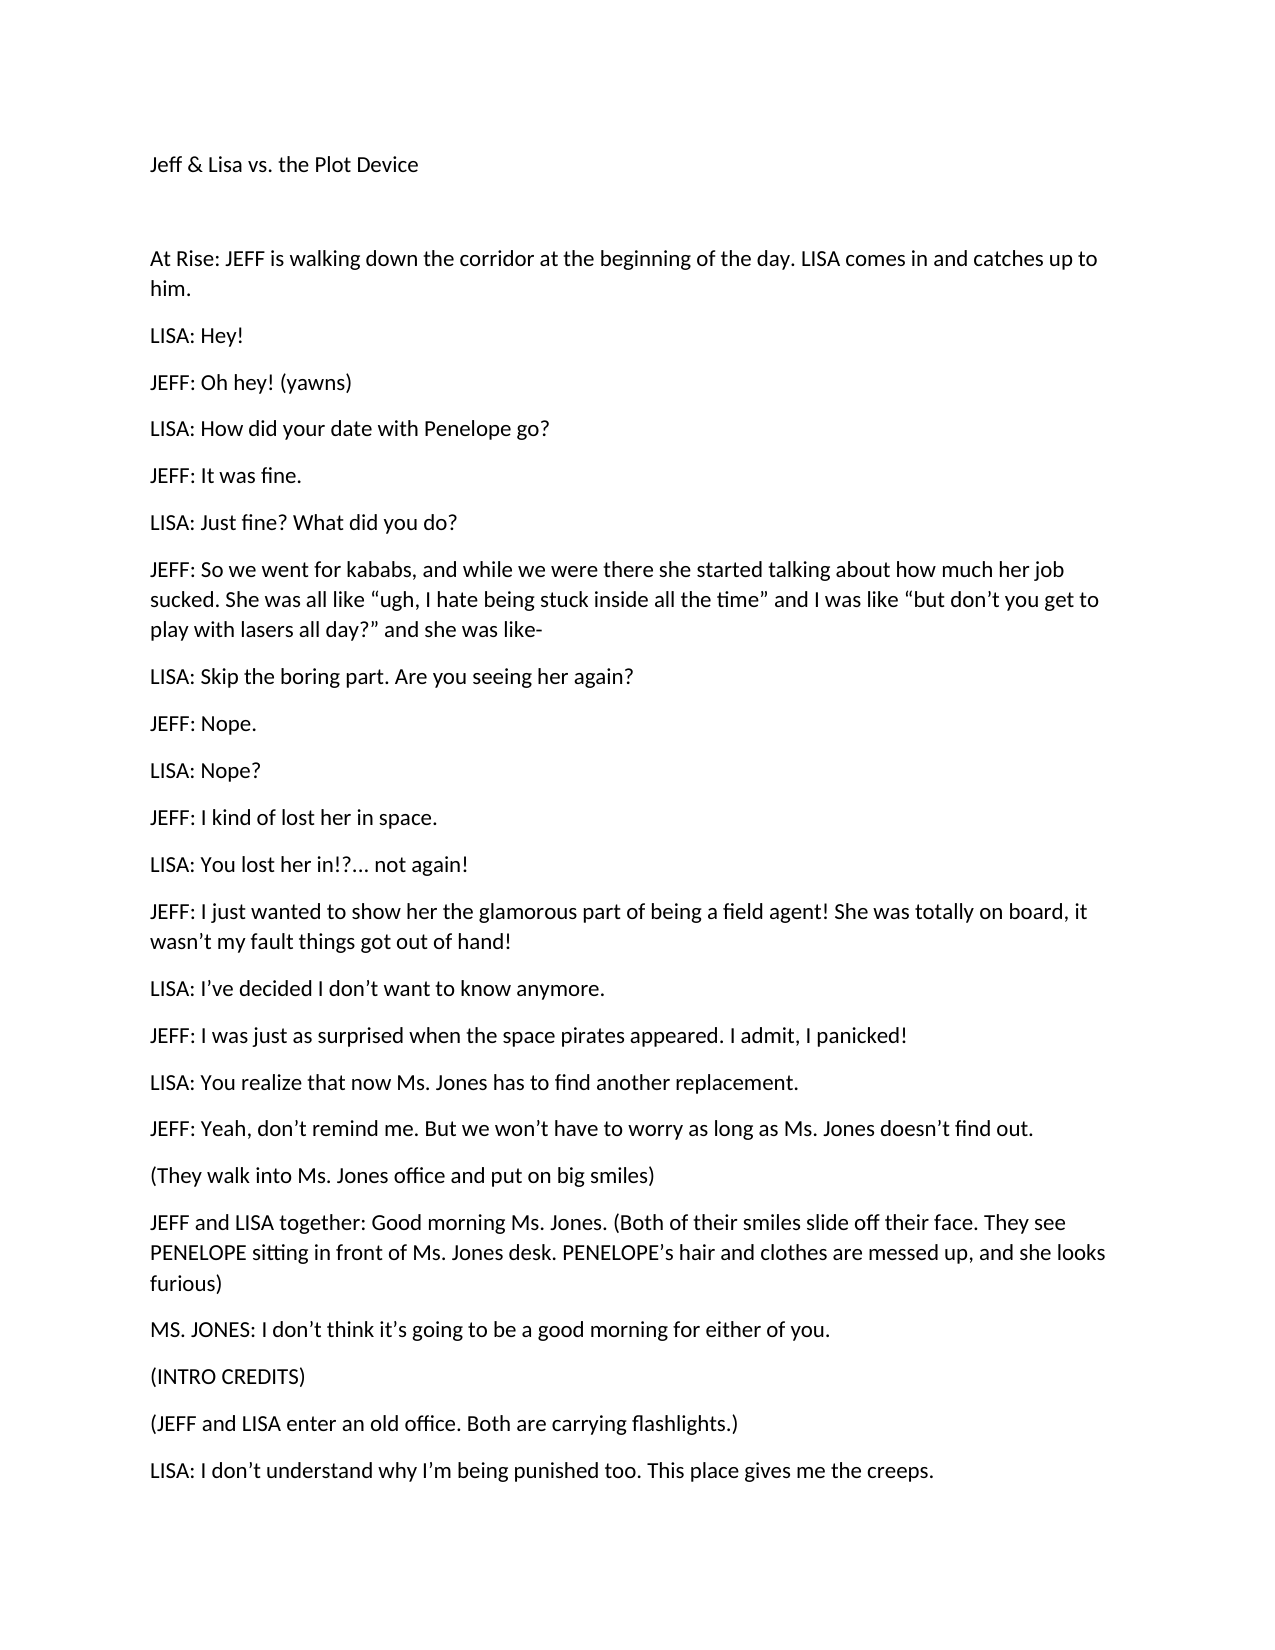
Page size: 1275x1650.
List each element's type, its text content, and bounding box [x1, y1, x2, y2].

text (INTRO CREDITS) [150, 1362, 1125, 1391]
text LISA: Skip the boring part. Are you seeing her again? [150, 662, 1125, 691]
text LISA: Just fine? What did you do? [150, 508, 1125, 536]
text JEFF and LISA together: Good morning Ms. Jones. (Both of their smiles slide off their face. They see PENELOPE sitting in front of Ms. Jones desk. PENELOPE’s hair and clothes are messed up, and she looks furious) [150, 1208, 1125, 1297]
text MS. JONES: I don’t think it’s going to be a good morning for either of you. [150, 1316, 1125, 1344]
text JEFF: Nope. [150, 709, 1125, 737]
text LISA: You lost her in!?... not again! [150, 850, 1125, 878]
text At Rise: JEFF is walking down the corridor at the beginning of the day. LISA comes in and catches up to him. [150, 244, 1125, 302]
text LISA: I’ve decided I don’t want to know anymore. [150, 974, 1125, 1002]
text LISA: Hey! [150, 321, 1125, 349]
text JEFF: I was just as surprised when the space pirates appeared. I admit, I panicked! [150, 1021, 1125, 1049]
text JEFF: It was fine. [150, 461, 1125, 489]
text LISA: You realize that now Ms. Jones has to find another replacement. [150, 1068, 1125, 1096]
text LISA: Nope? [150, 756, 1125, 784]
text (They walk into Ms. Jones office and put on big smiles) [150, 1161, 1125, 1189]
text Jeff & Lisa vs. the Plot Device [150, 150, 1125, 178]
text JEFF: Oh hey! (yawns) [150, 368, 1125, 396]
text JEFF: Yeah, don’t remind me. But we won’t have to worry as long as Ms. Jones doesn’t find out. [150, 1114, 1125, 1143]
text (JEFF and LISA enter an old office. Both are carrying flashlights.) [150, 1409, 1125, 1437]
text LISA: How did your date with Penelope go? [150, 414, 1125, 443]
text JEFF: I kind of lost her in space. [150, 803, 1125, 831]
text JEFF: So we went for kababs, and while we were there she started talking about how much her job sucked. She was all like “ugh, I hate being stuck inside all the time” and I was like “but don’t you get to play with lasers all day?” and she was like- [150, 555, 1125, 644]
text JEFF: I just wanted to show her the glamorous part of being a field agent! She was totally on board, it wasn’t my fault things got out of hand! [150, 897, 1125, 955]
text LISA: I don’t understand why I’m being punished too. This place gives me the creeps. [150, 1456, 1125, 1484]
